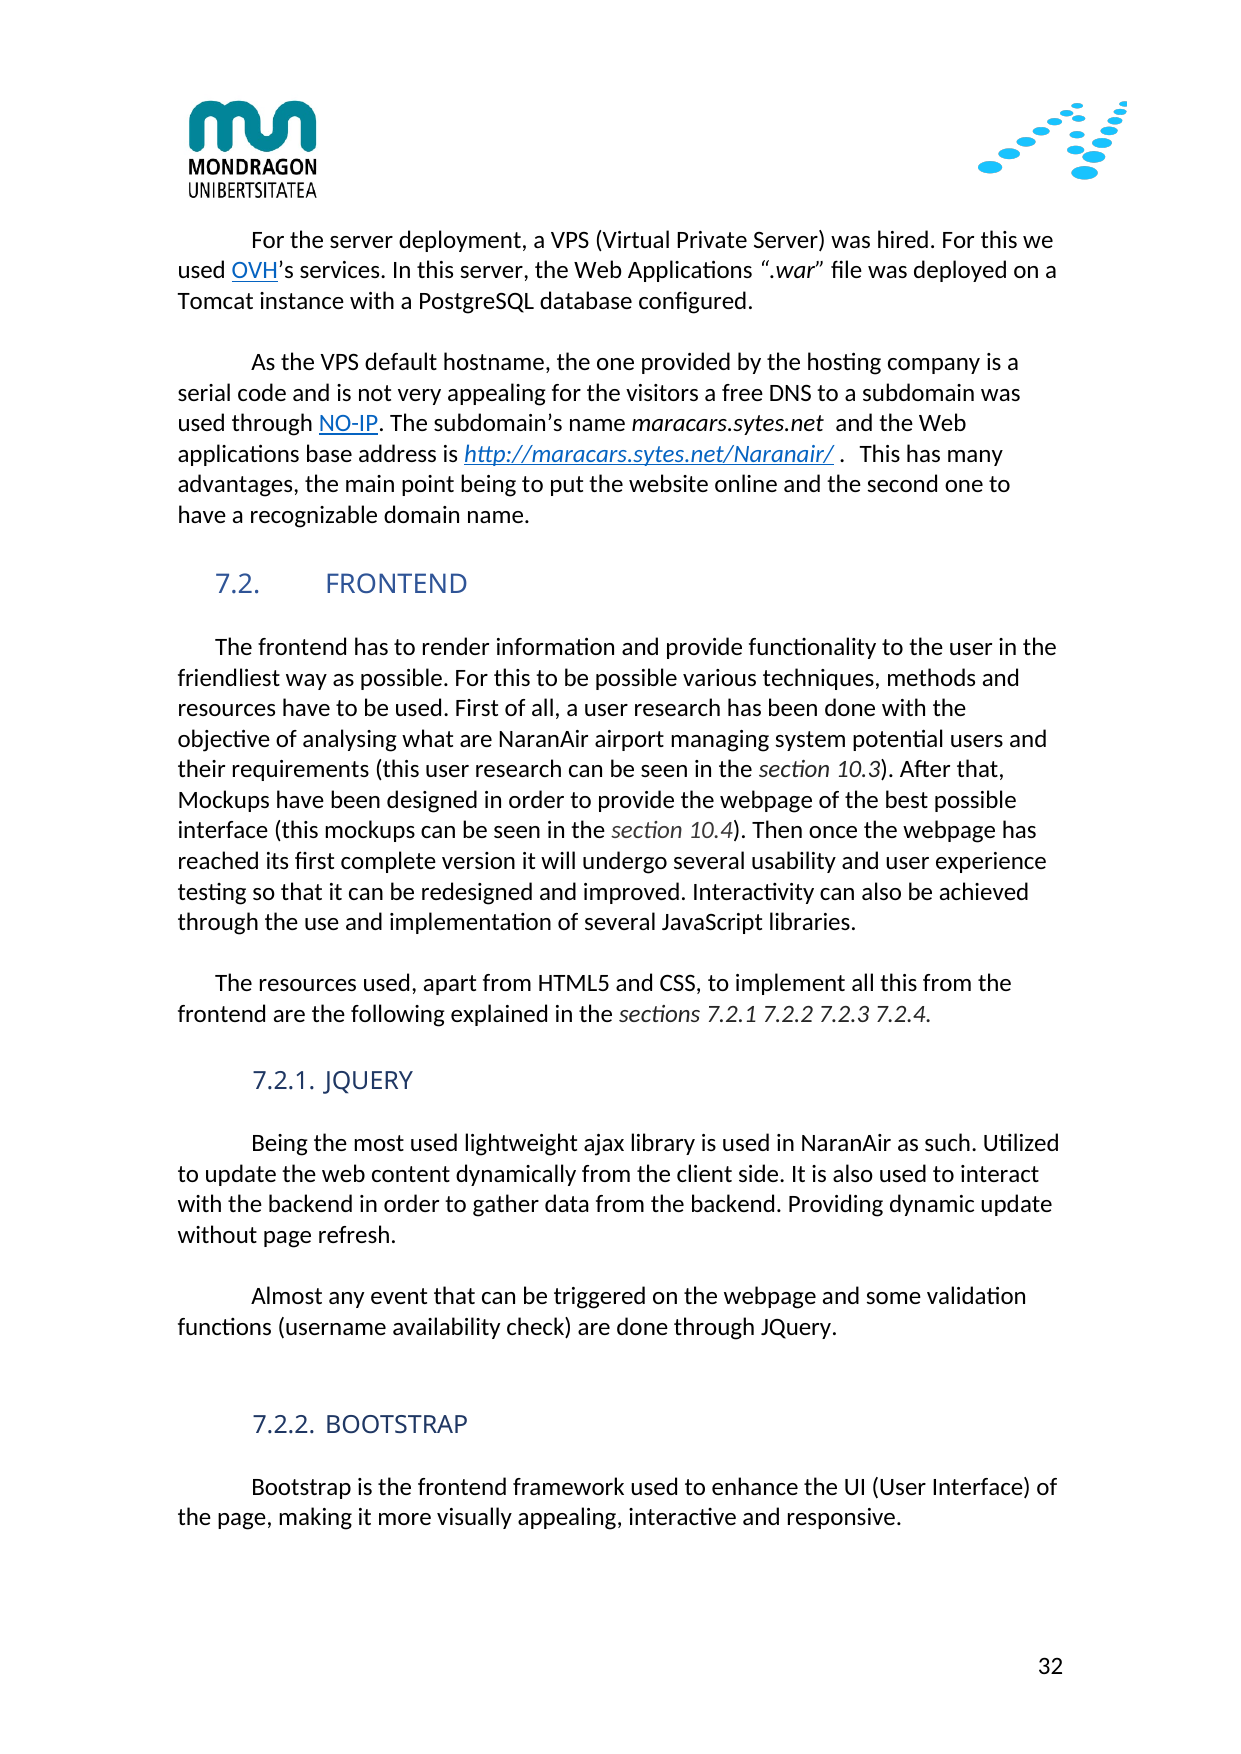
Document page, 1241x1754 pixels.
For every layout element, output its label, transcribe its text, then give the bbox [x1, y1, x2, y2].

text The resources used, apart from HTML5 and CSS, to implement all this from the frontend are the following explained in the sections 7.2.1 7.2.2 7.2.3 7.2.4. [177, 967, 1063, 1028]
text Bootstrap is the frontend framework used to enhance the UI (User Interface) of the page, making it more visually appealing, interactive and responsive. [177, 1471, 1063, 1532]
subtitle JQUERY [252, 1063, 1063, 1097]
text Being the most used lightweight ajax library is used in NaranAir as such. Utilized to update the web content dynamically from the client side. It is also used to interact with the backend in order to gather data from the backend. Providing dynamic update without page refresh. [177, 1127, 1063, 1249]
text The frontend has to render information and provide functionality to the user in the friendliest way as possible. For this to be possible various techniques, methods and resources have to be used. First of all, a user research has been done with the objective of analysing what are NaranAir airport managing system potential users and their requirements (this user research can be seen in the section 10.3). After that, Mockups have been designed in order to provide the webpage of the best possible interface (this mockups can be seen in the section 10.4). Then once the webpage has reached its first complete version it will undergo several usability and user experience testing so that it can be redesigned and improved. Interactivity can also be achieved through the use and implementation of several JavaScript libraries. [177, 631, 1063, 937]
text Almost any event that can be triggered on the webpage and some validation functions (username availability check) are done through JQuery. [177, 1280, 1063, 1341]
text As the VPS default hostname, the one provided by the hosting company is a serial code and is not very appealing for the visitors a free DNS to a subdomain was used through NO-IP. The subdomain’s name maracars.sytes.net and the Web applications base address is http://maracars.sytes.net/Naranair/ . This has many advantages, the main point being to put the website online and the second one to have a recognizable domain name. [177, 346, 1063, 529]
subtitle FRONTEND [215, 564, 1063, 601]
picture [976, 94, 1127, 183]
picture [177, 73, 328, 225]
text For the server deployment, a VPS (Virtual Private Server) was hired. For this we used OVH’s services. In this server, the Web Applications “.war” file was deployed on a Tomcat instance with a PostgreSQL database configured. [177, 224, 1063, 316]
subtitle BOOTSTRAP [252, 1406, 1063, 1440]
